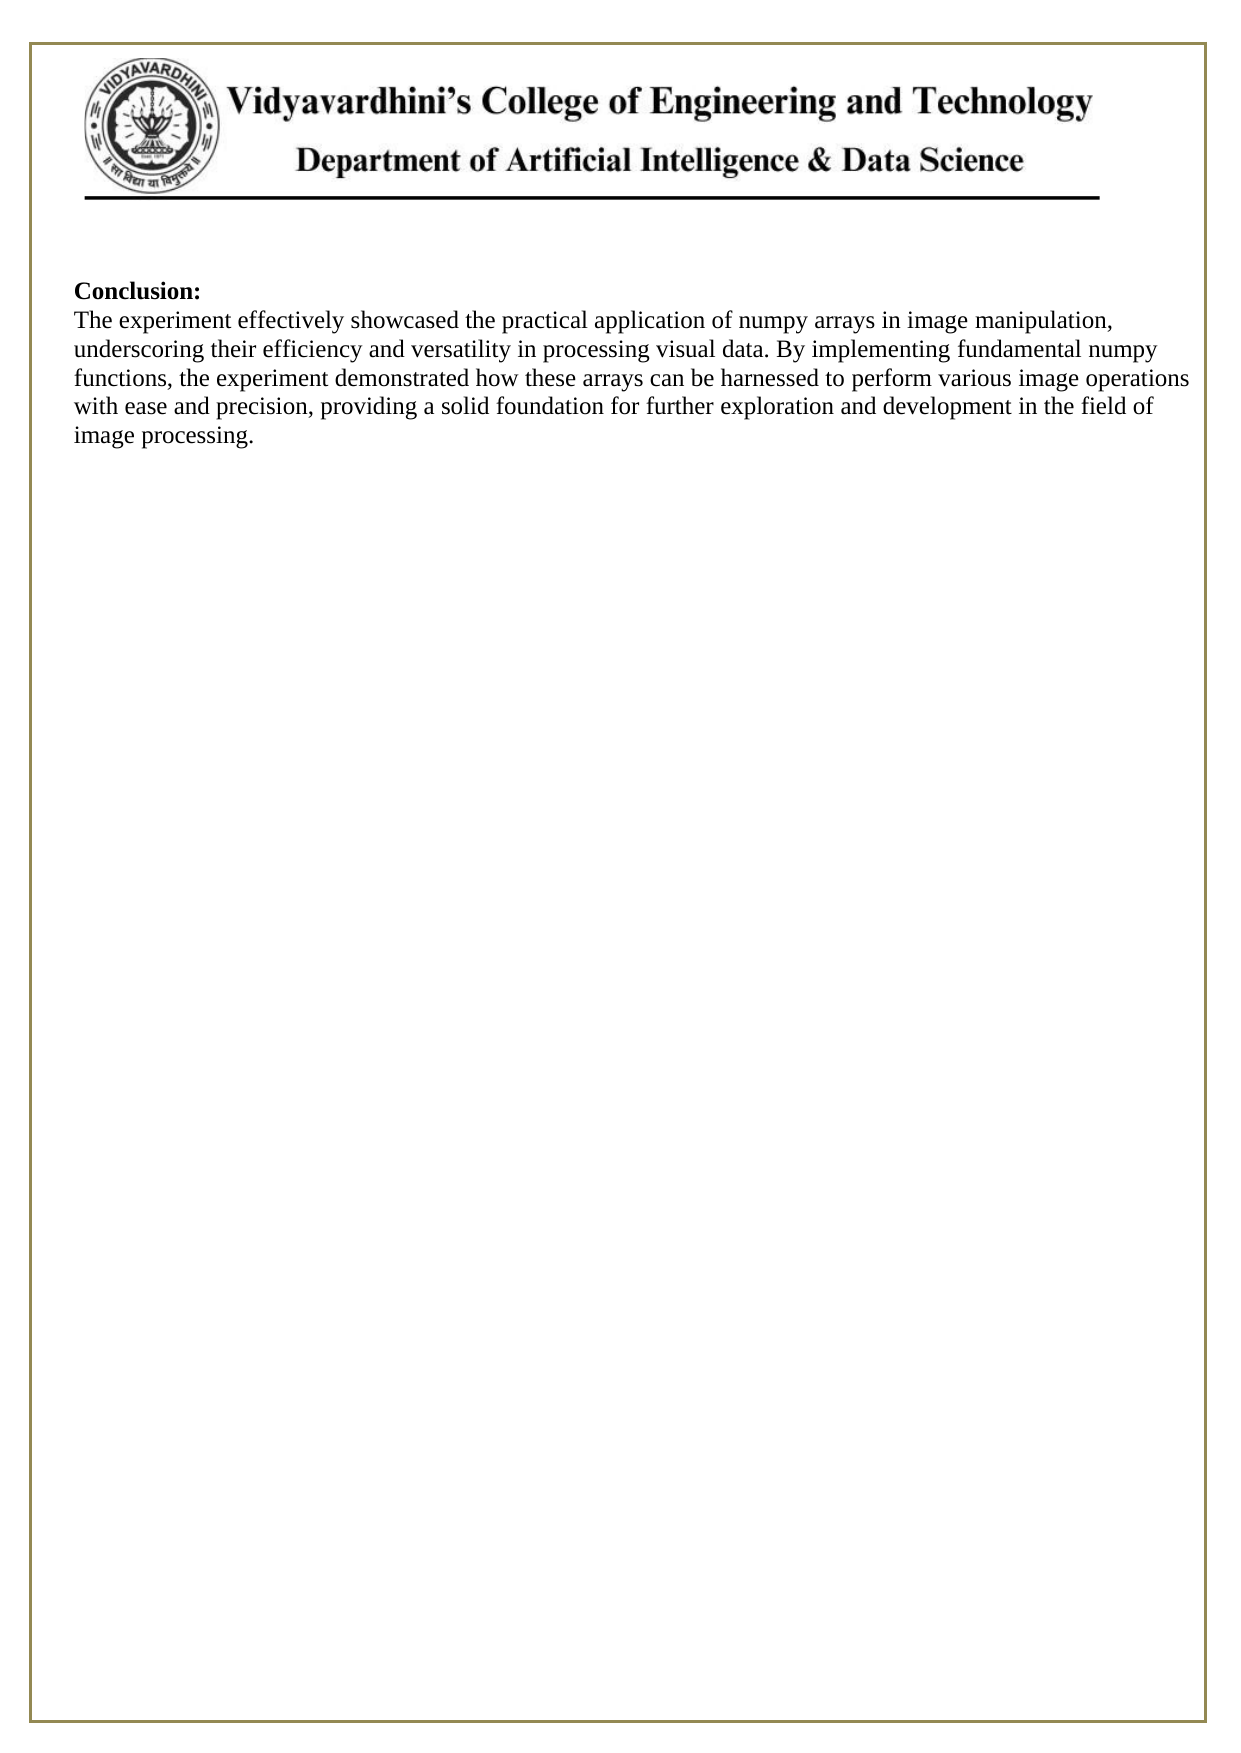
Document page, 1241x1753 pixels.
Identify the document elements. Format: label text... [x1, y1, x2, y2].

picture [84, 58, 1100, 201]
text The experiment effectively showcased the practical application of numpy arrays in image manipulation, underscoring their efficiency and versatility in processing visual data. By implementing fundamental numpy functions, the experiment demonstrated how these arrays can be harnessed to perform various image operations with ease and precision, providing a solid foundation for further exploration and development in the field of image processing. [74, 305, 1194, 449]
text Conclusion: [74, 276, 1194, 305]
